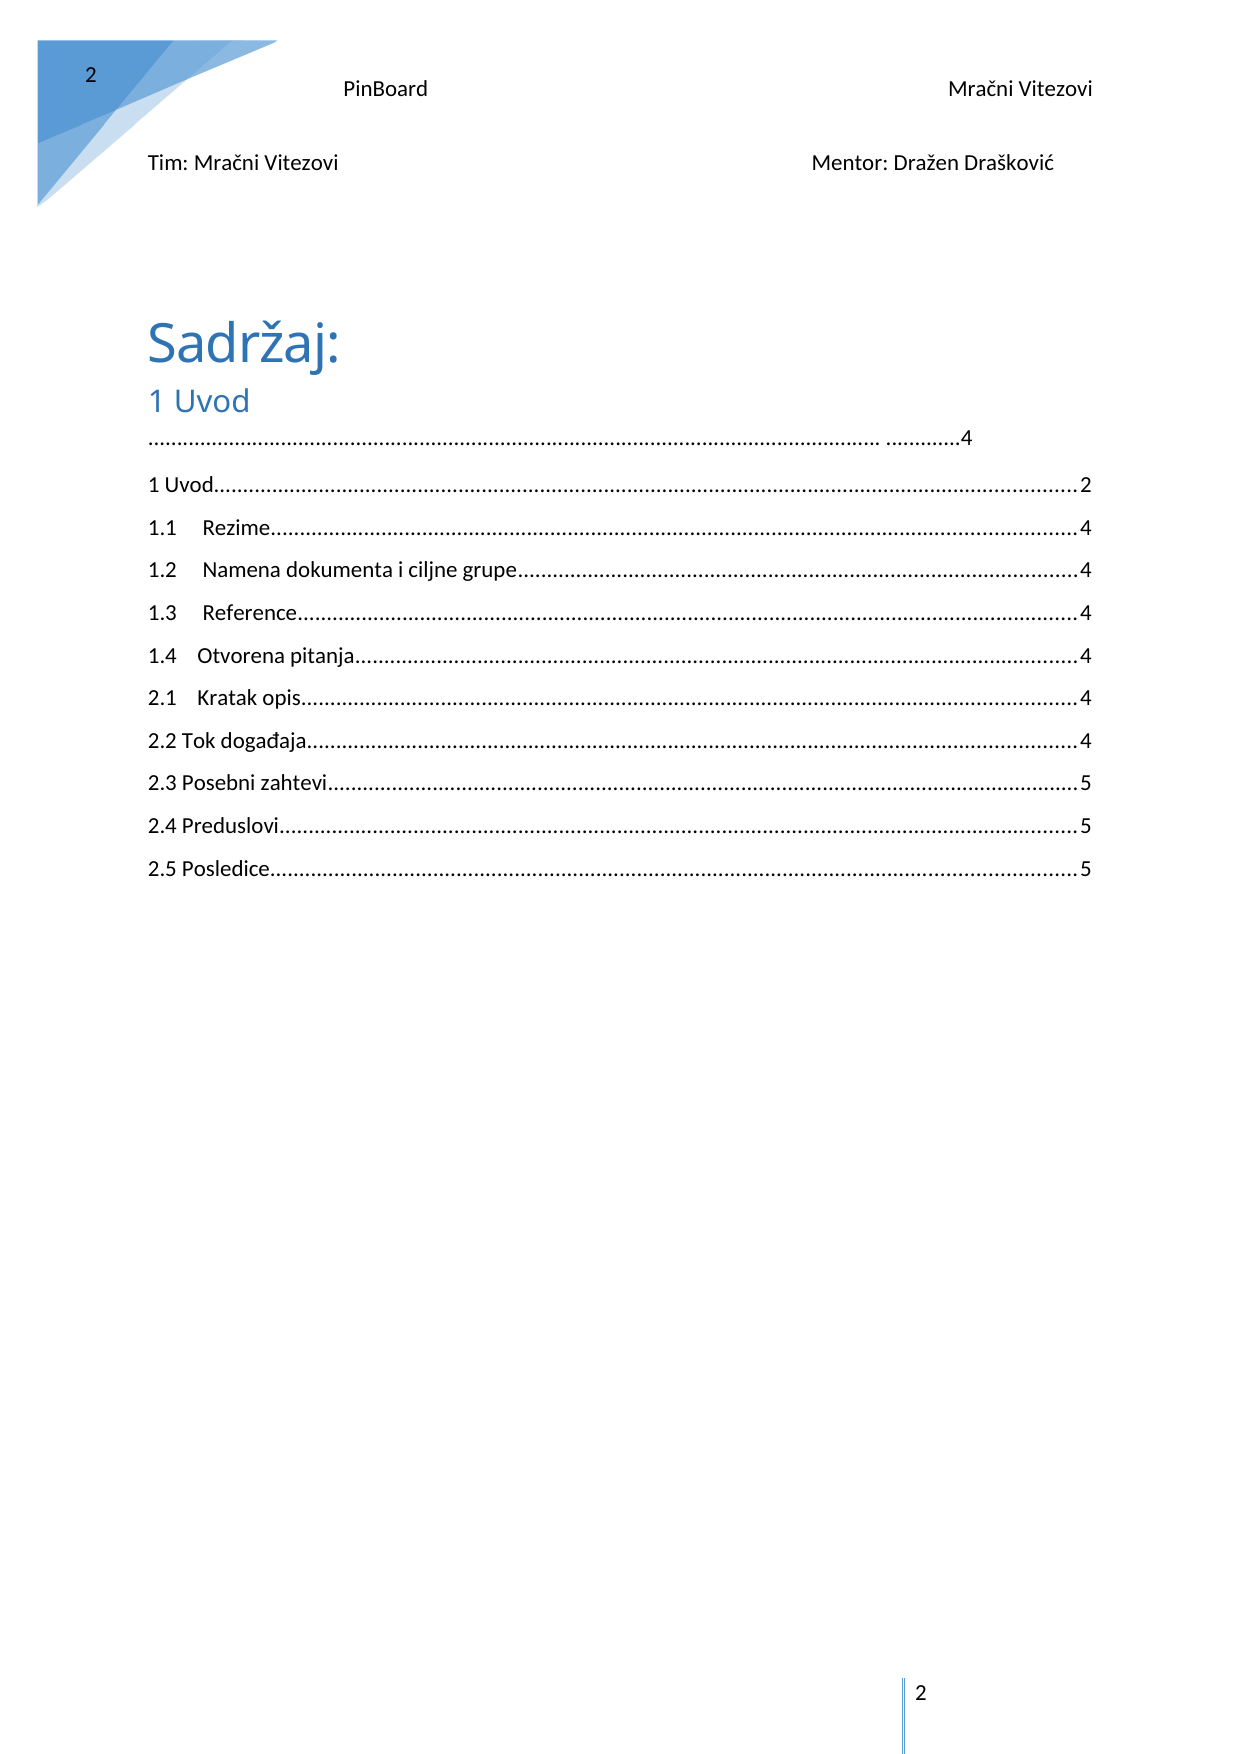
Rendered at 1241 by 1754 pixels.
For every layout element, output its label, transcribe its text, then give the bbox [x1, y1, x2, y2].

picture [37, 40, 279, 209]
text Tim: Mračni Vitezovi Mentor: Dražen Drašković [148, 148, 1093, 176]
